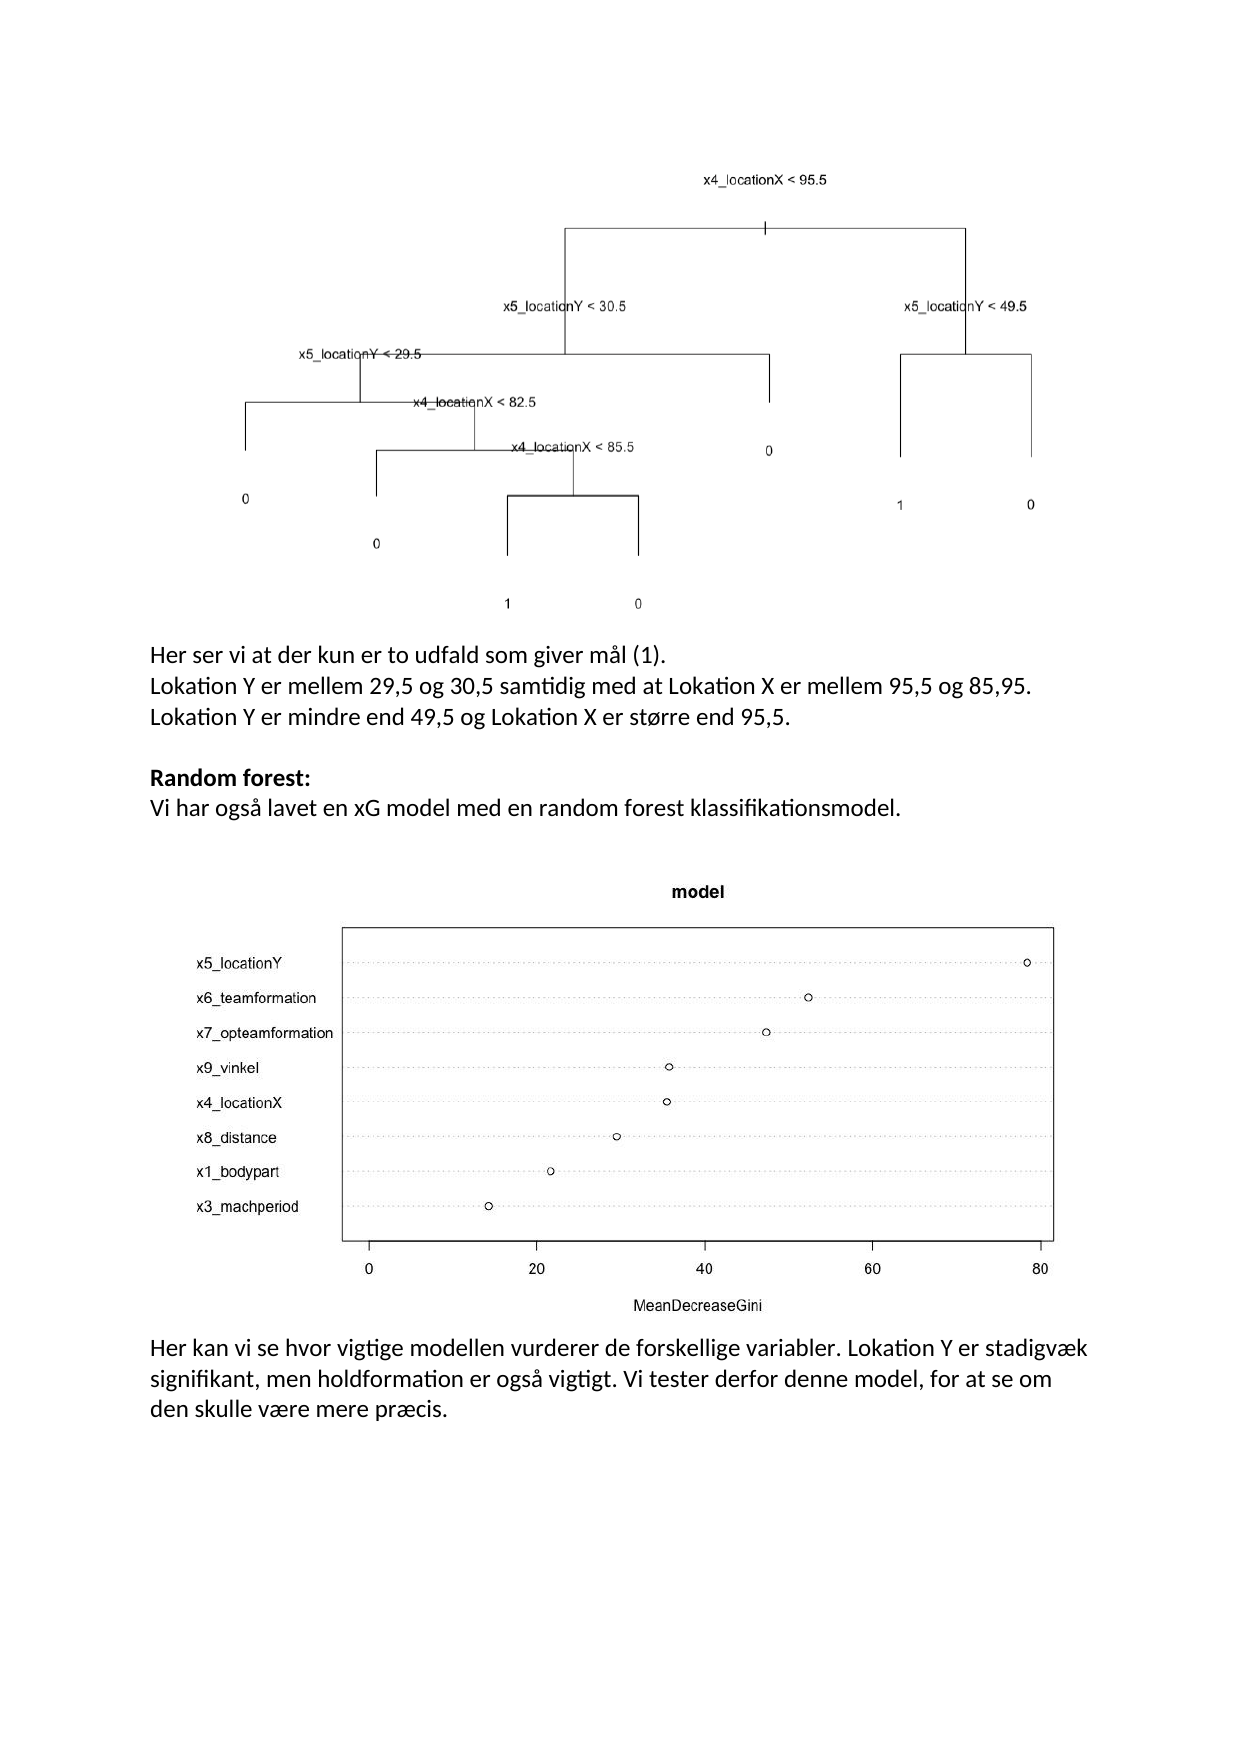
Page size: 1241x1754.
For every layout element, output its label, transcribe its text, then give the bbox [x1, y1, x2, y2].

text Her ser vi at der kun er to udfald som giver mål (1). Lokation Y er mellem 29,5 og 30,5 samtidig med at Lokation X er mellem 95,5 og 85,95. [150, 640, 1090, 701]
picture [150, 150, 1091, 640]
text Lokation Y er mindre end 49,5 og Lokation X er større end 95,5. [150, 701, 1090, 731]
text Vi har også lavet en xG model med en random forest klassifikationsmodel. [150, 792, 1090, 823]
text Her kan vi se hvor vigtige modellen vurderer de forskellige variabler. Lokation Y er stadigvæk signifikant, men holdformation er også vigtigt. Vi tester derfor denne model, for at se om den skulle være mere præcis. [150, 1333, 1090, 1424]
text Random forest: [150, 762, 1090, 792]
picture [150, 853, 1091, 1333]
